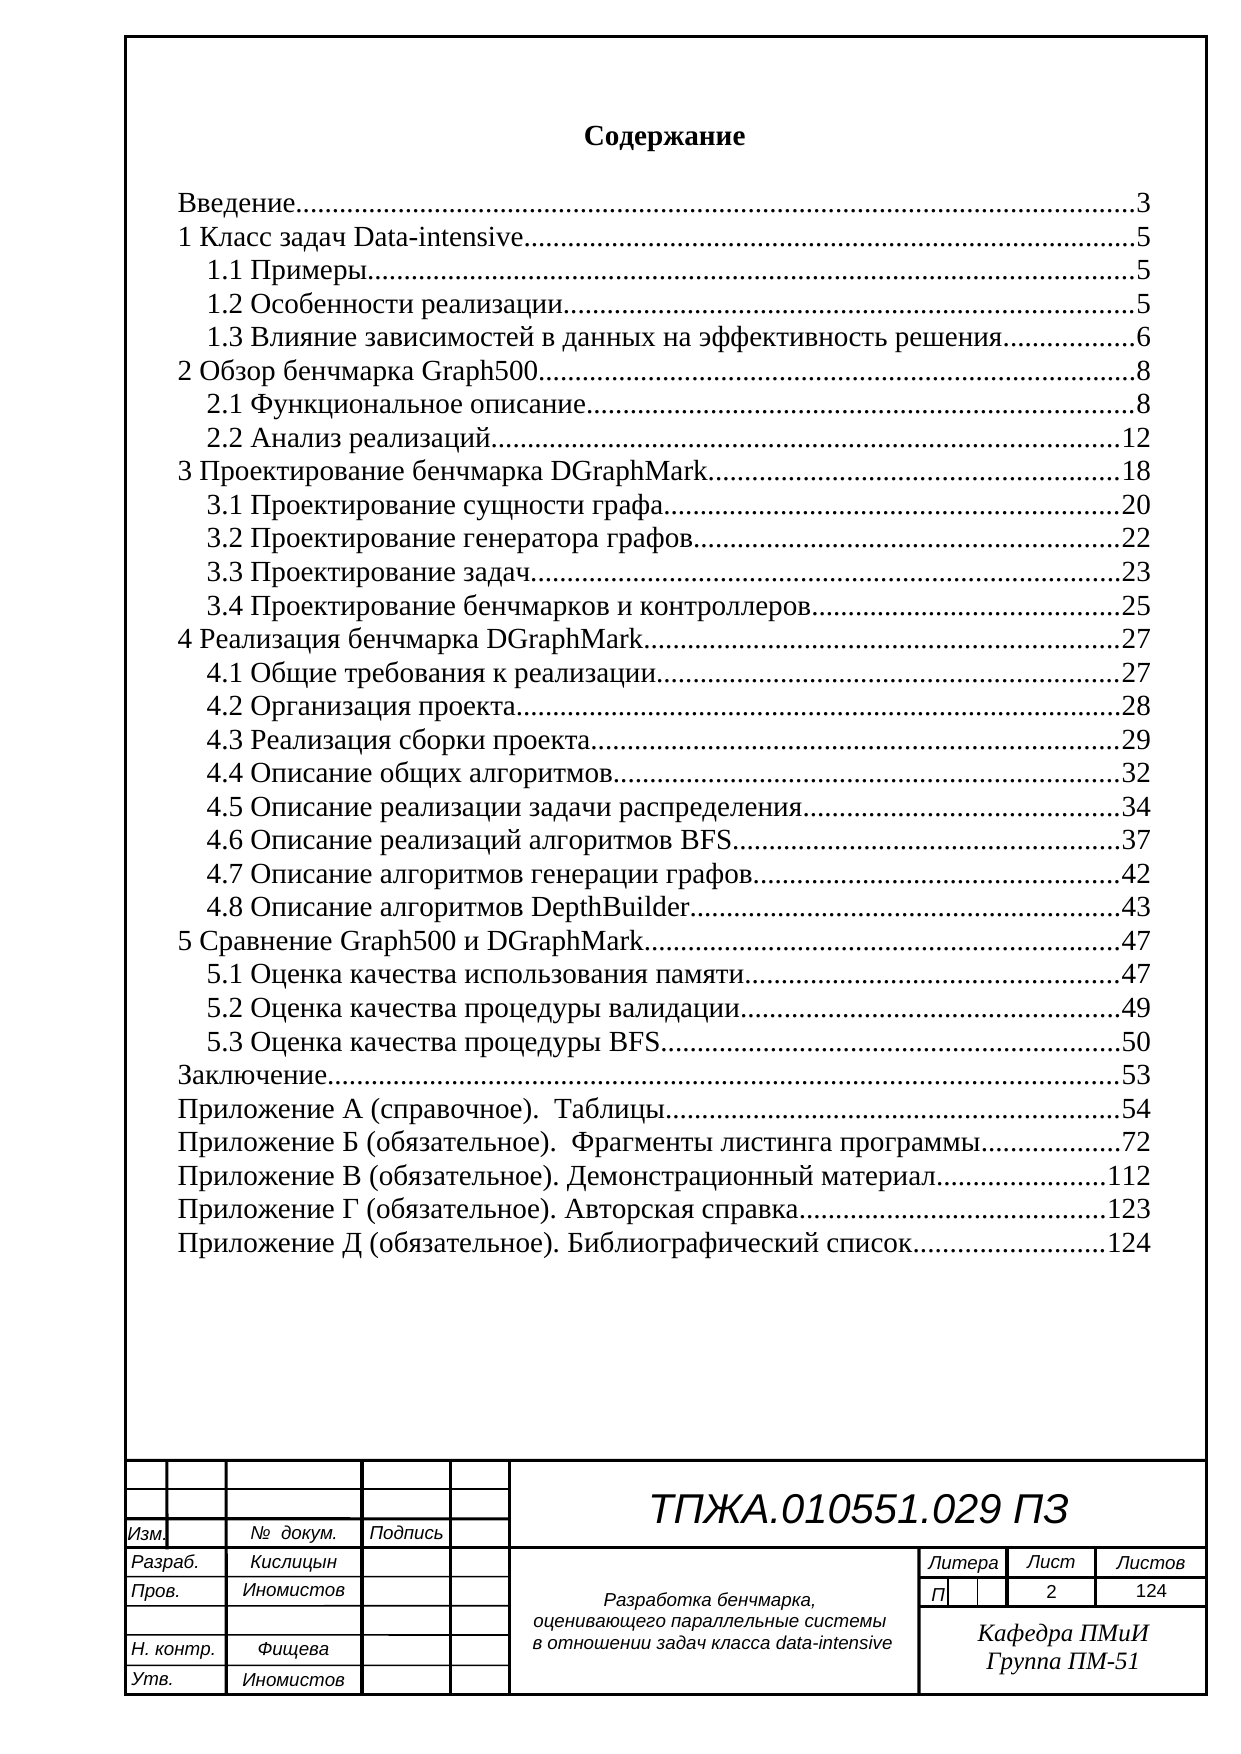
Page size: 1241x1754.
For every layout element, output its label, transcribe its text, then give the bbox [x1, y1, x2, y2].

text Содержание [177, 118, 1152, 152]
